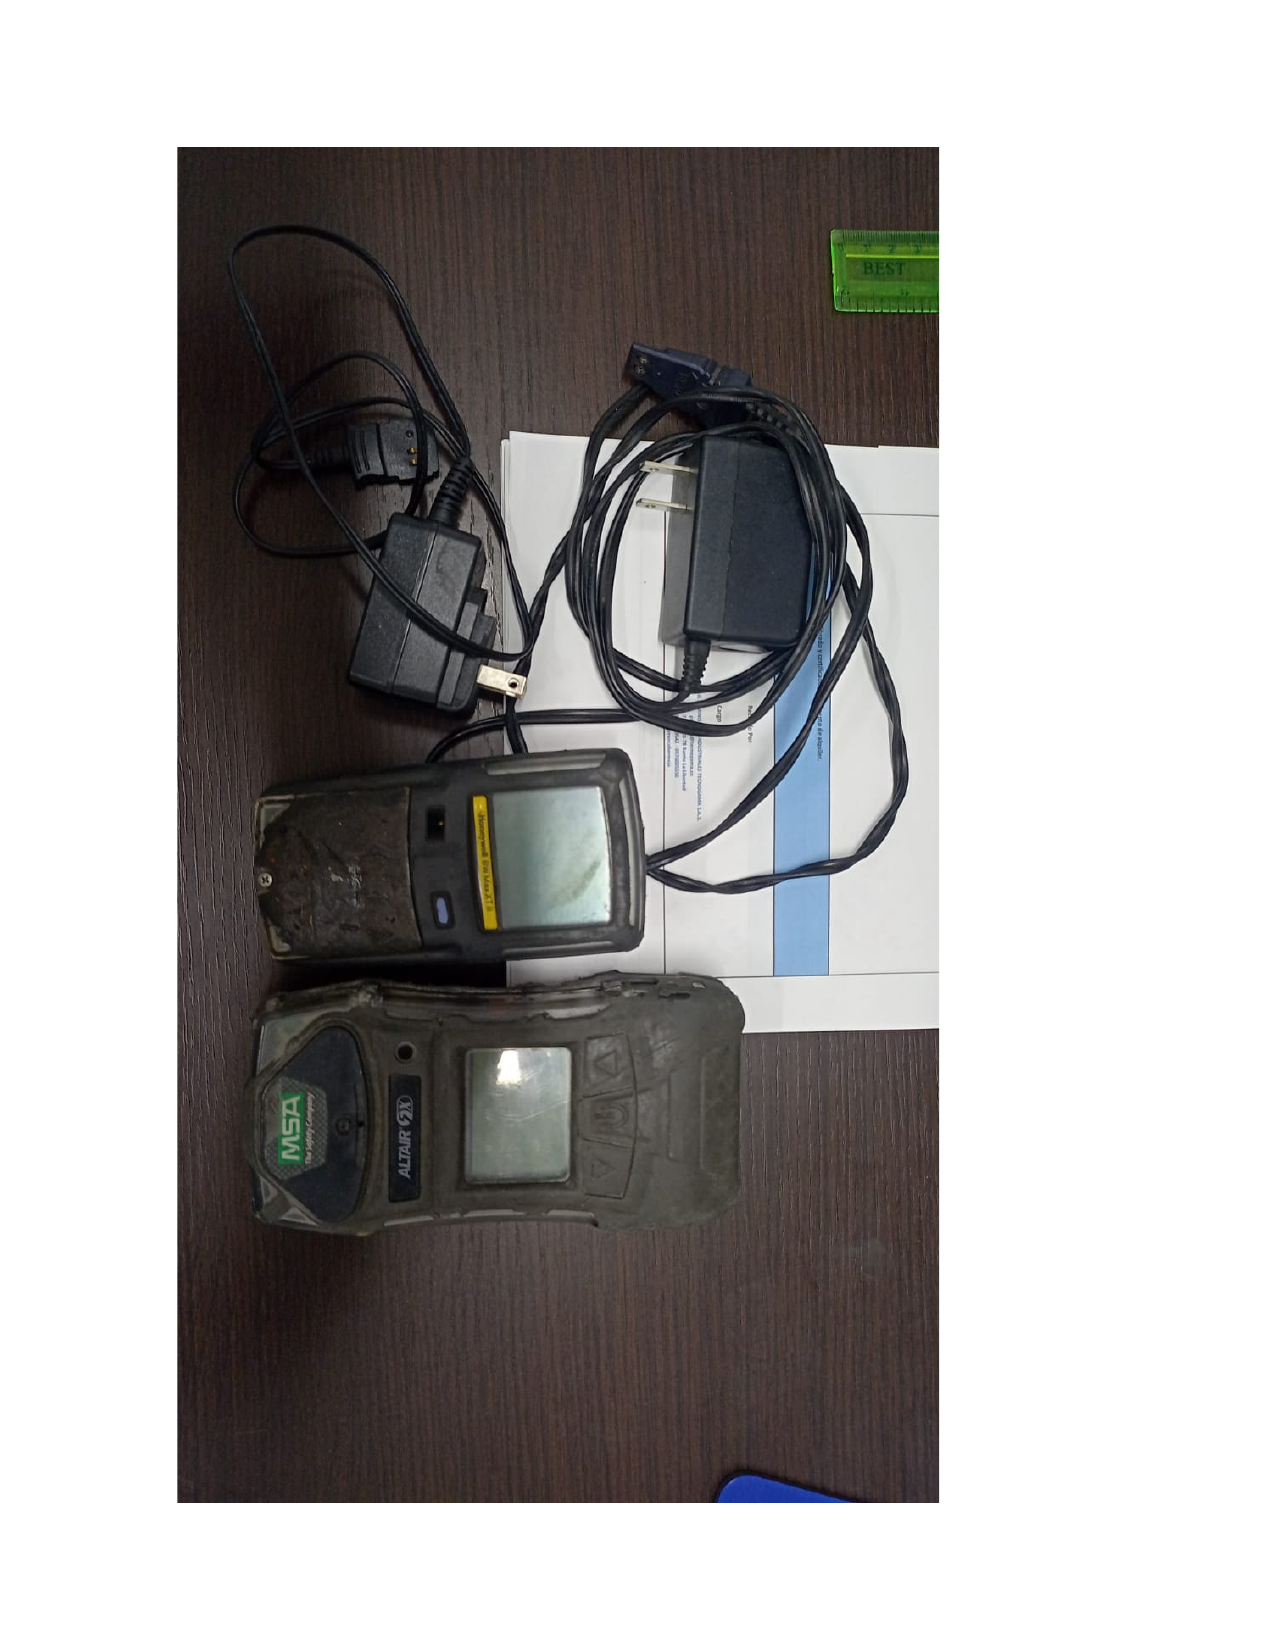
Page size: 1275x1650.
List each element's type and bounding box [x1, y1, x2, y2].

picture [177, 147, 940, 1503]
